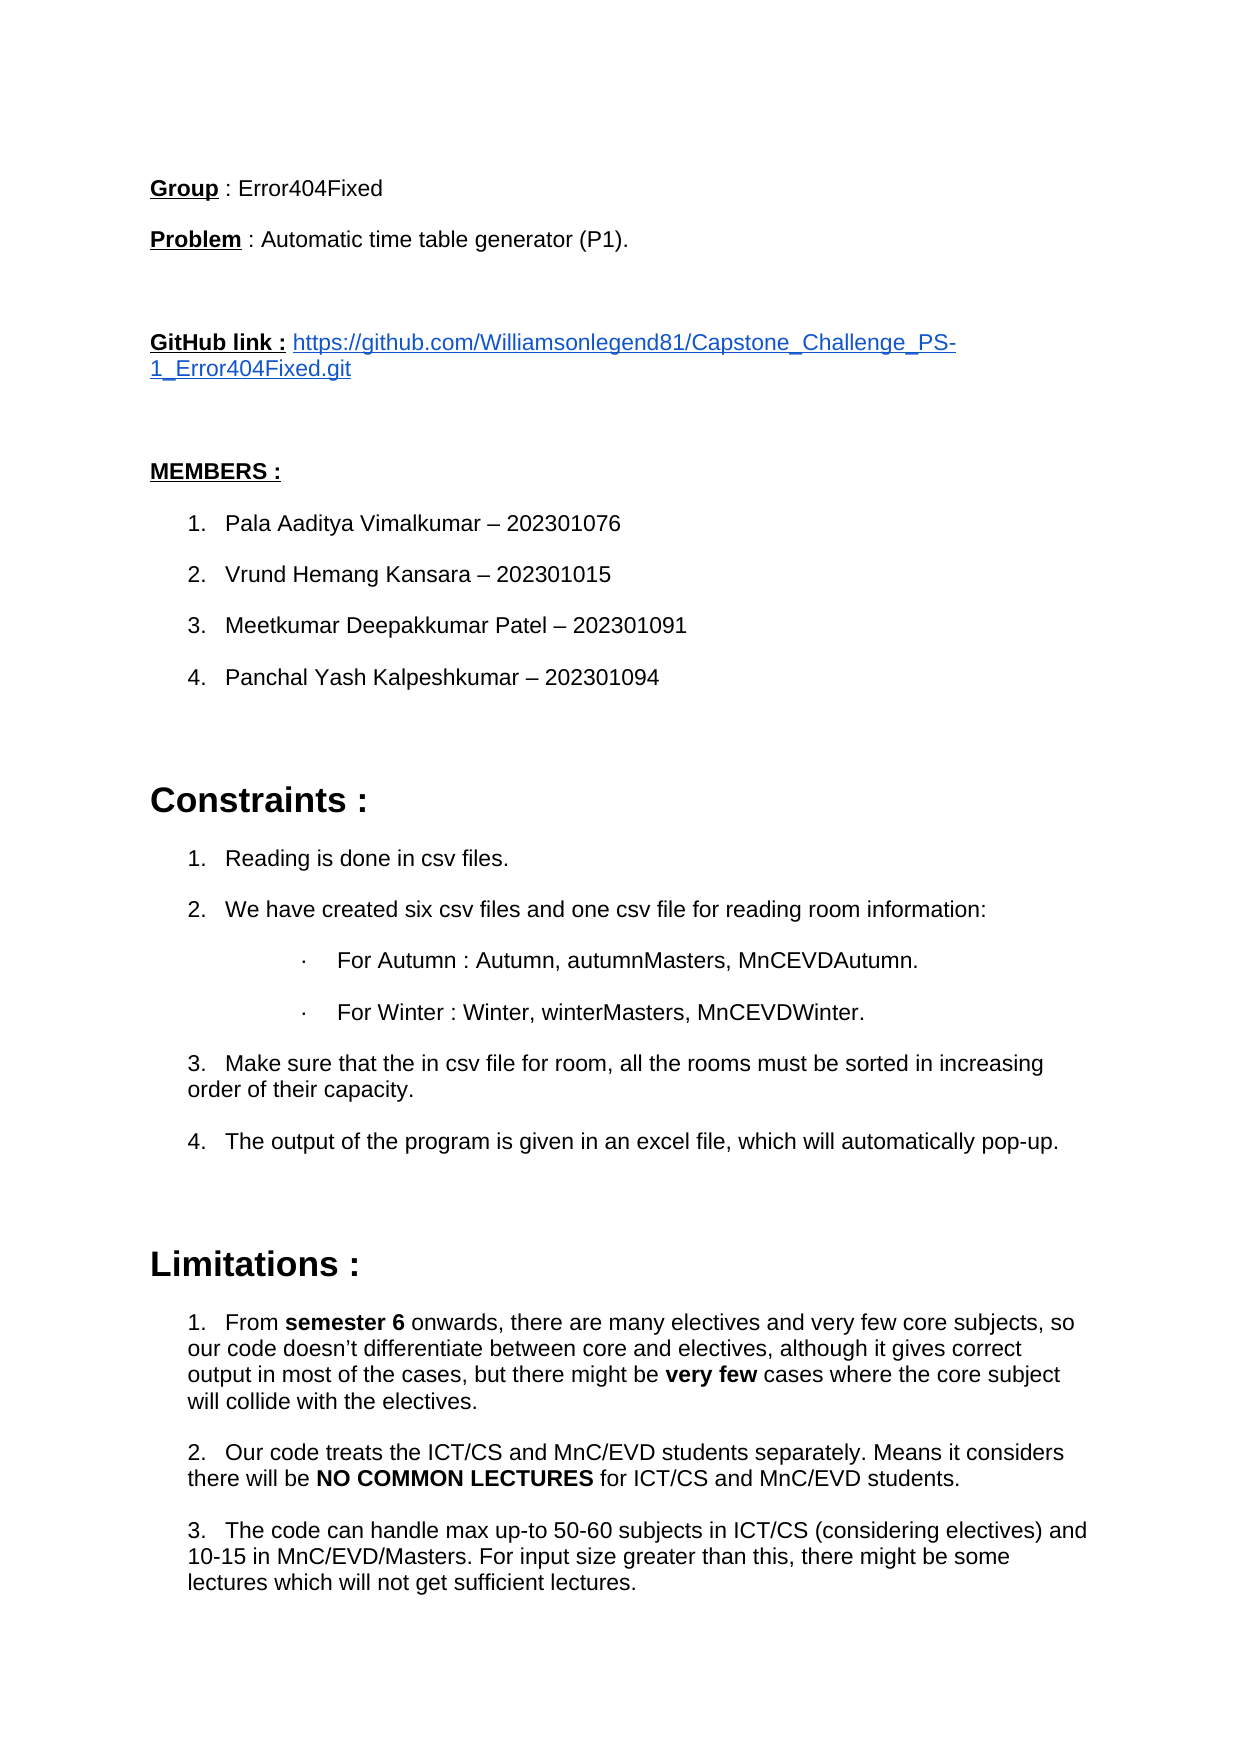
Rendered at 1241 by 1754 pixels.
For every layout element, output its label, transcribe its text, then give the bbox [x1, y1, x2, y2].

subtitle Constraints : [150, 779, 1090, 819]
text MEMBERS : [150, 458, 1090, 484]
text · For Autumn : Autumn, autumnMasters, MnCEVDAutumn. [300, 947, 1090, 973]
text 3. Make sure that the in csv file for room, all the rooms must be sorted in increasing order of their capacity. [187, 1050, 1090, 1103]
text 4. The output of the program is given in an excel file, which will automatically pop-up. [187, 1128, 1090, 1154]
text 2. Vrund Hemang Kansara – 202301015 [187, 561, 1090, 587]
subtitle Limitations : [150, 1243, 1090, 1283]
text 4. Panchal Yash Kalpeshkumar – 202301094 [187, 663, 1090, 690]
text 1. From semester 6 onwards, there are many electives and very few core subjects, so our code doesn’t differentiate between core and electives, although it gives correct output in most of the cases, but there might be very few cases where the core subject will collide with the electives. [187, 1308, 1090, 1414]
text 2. Our code treats the ICT/CS and MnC/EVD students separately. Means it considers there will be NO COMMON LECTURES for ICT/CS and MnC/EVD students. [187, 1439, 1090, 1492]
text 3. The code can handle max up-to 50-60 subjects in ICT/CS (considering electives) and 10-15 in MnC/EVD/Masters. For input size greater than this, there might be some lectures which will not get sufficient lectures. [187, 1517, 1090, 1596]
text Group : Error404Fixed [150, 175, 1090, 201]
text 2. We have created six csv files and one csv file for reading room information: [187, 896, 1090, 922]
text Problem : Automatic time table generator (P1). [150, 226, 1090, 253]
text 3. Meetkumar Deepakkumar Patel – 202301091 [187, 612, 1090, 638]
text · For Winter : Winter, winterMasters, MnCEVDWinter. [300, 998, 1090, 1025]
text 1. Pala Aaditya Vimalkumar – 202301076 [187, 509, 1090, 536]
text GitHub link : https://github.com/Williamsonlegend81/Capstone_Challenge_PS-1_Error404Fixed.git [150, 329, 1090, 382]
text 1. Reading is done in csv files. [187, 844, 1090, 871]
